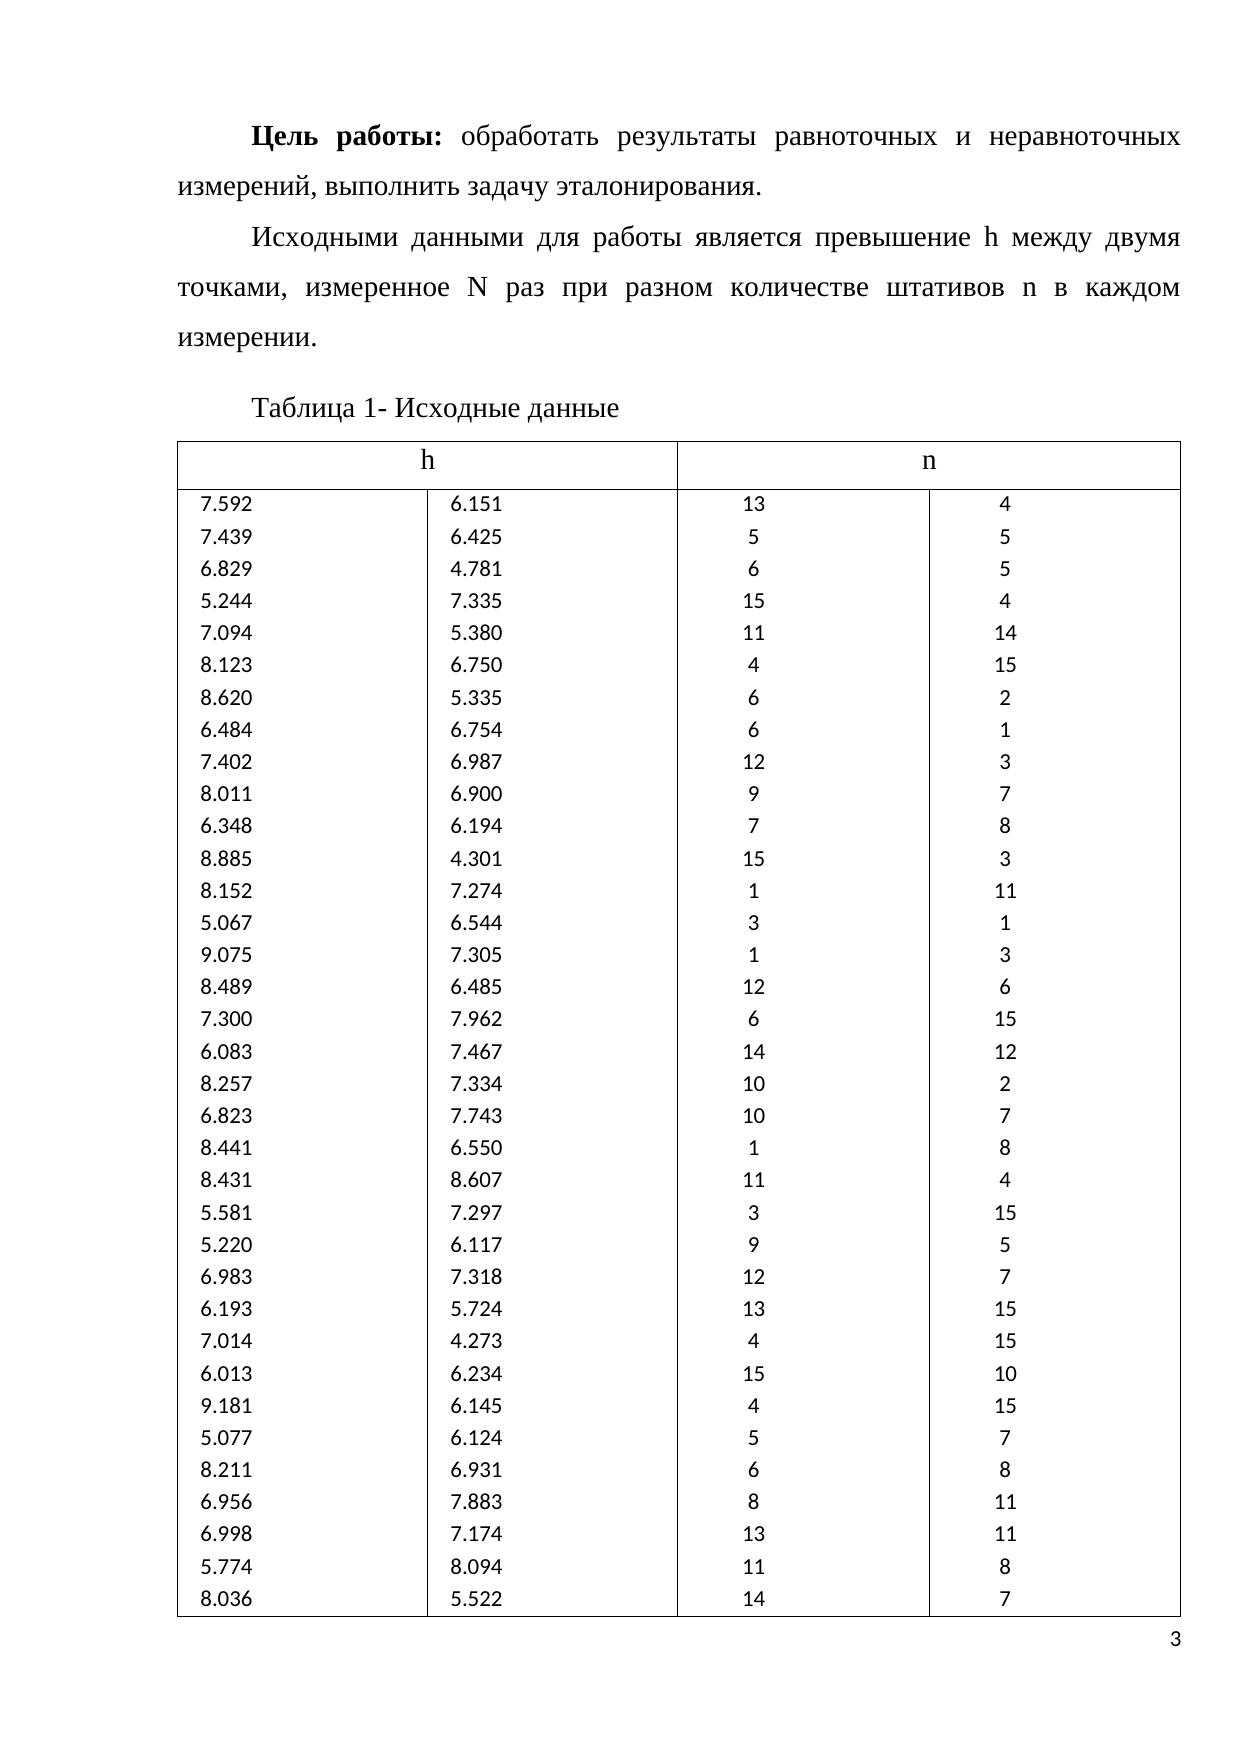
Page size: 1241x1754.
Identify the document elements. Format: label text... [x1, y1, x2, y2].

table_cell [930, 490, 1180, 1616]
table_cell [678, 490, 929, 1616]
text Таблица 1- Исходные данные [177, 391, 1181, 424]
text Исходными данными для работы является превышение h между двумя точками, измеренное N раз при разном количестве штативов n в каждом измерении. [177, 219, 1181, 353]
table_header n [678, 442, 1180, 488]
text Цель работы: обработать результаты равноточных и неравноточных измерений, выполнить задачу эталонирования. [177, 118, 1181, 202]
table_cell [178, 490, 427, 1616]
table_header h [178, 442, 677, 488]
table_cell [428, 490, 677, 1616]
